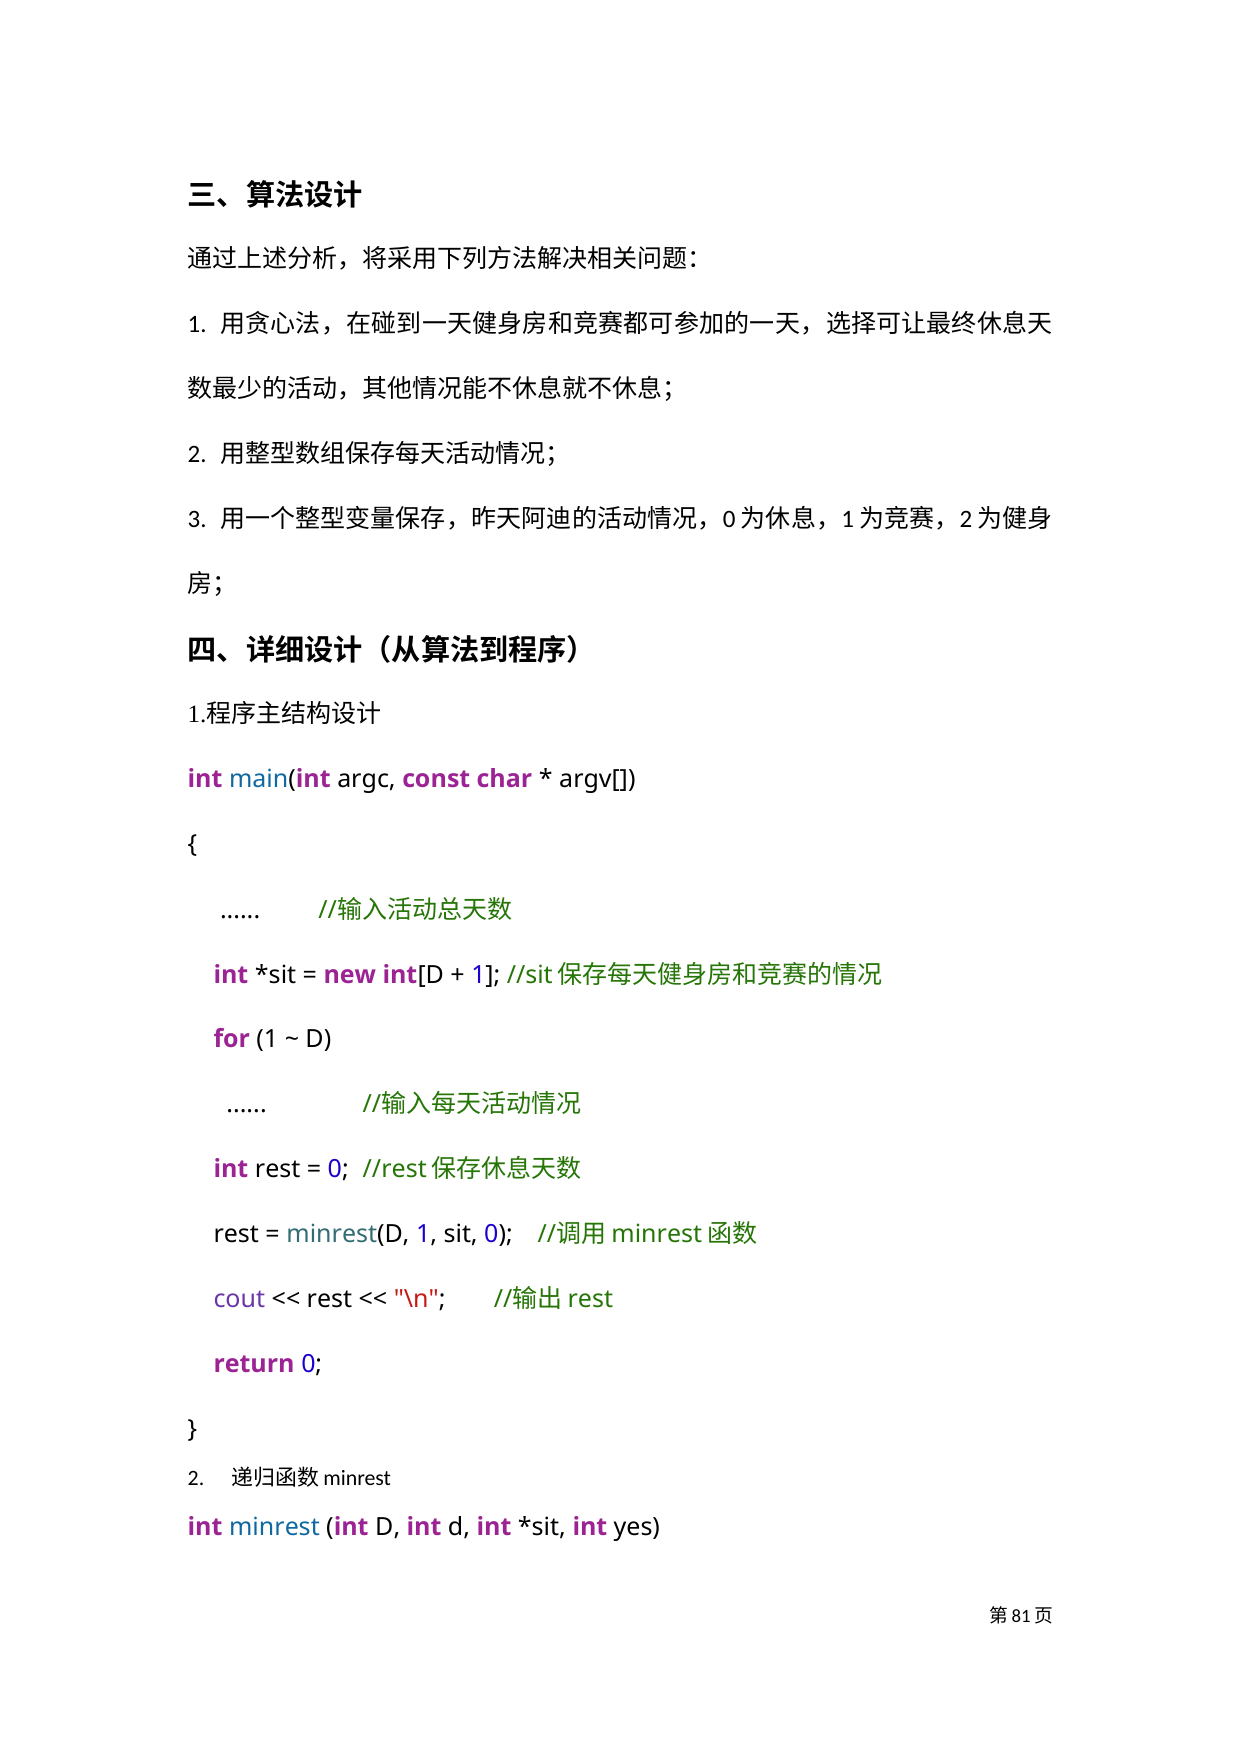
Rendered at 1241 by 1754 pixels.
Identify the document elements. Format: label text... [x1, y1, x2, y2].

text int minrest (int D, int d, int *sit, int yes) [187, 1493, 1053, 1558]
list 递归函数minrest [187, 1460, 1053, 1493]
text return 0; [187, 1330, 1053, 1395]
subtitle 四、详细设计（从算法到程序） [187, 615, 1053, 680]
text cout << rest << "\n"; //输出rest [187, 1265, 1053, 1330]
list 用一个整型变量保存，昨天阿迪的活动情况，0为休息，1为竞赛，2为健身房； [187, 485, 1053, 615]
text int rest = 0; //rest保存休息天数 [187, 1135, 1053, 1200]
text int *sit = new int[D + 1]; //sit保存每天健身房和竞赛的情况 [187, 940, 1053, 1005]
text ...... //输入每天活动情况 [187, 1070, 1053, 1135]
text for (1 ~ D) [187, 1005, 1053, 1070]
subtitle 三、算法设计 [187, 160, 1053, 225]
text 通过上述分析，将采用下列方法解决相关问题： [187, 225, 1053, 290]
subtitle 1.程序主结构设计 [187, 680, 1053, 745]
text int main(int argc, const char * argv[]) [187, 745, 1053, 810]
text ...... //输入活动总天数 [187, 875, 1053, 940]
list 用整型数组保存每天活动情况； [187, 420, 1053, 485]
text } [187, 1395, 1053, 1460]
list 用贪心法，在碰到一天健身房和竞赛都可参加的一天，选择可让最终休息天数最少的活动，其他情况能不休息就不休息； [187, 290, 1053, 420]
text rest = minrest(D, 1, sit, 0); //调用minrest函数 [187, 1200, 1053, 1265]
text { [187, 810, 1053, 875]
